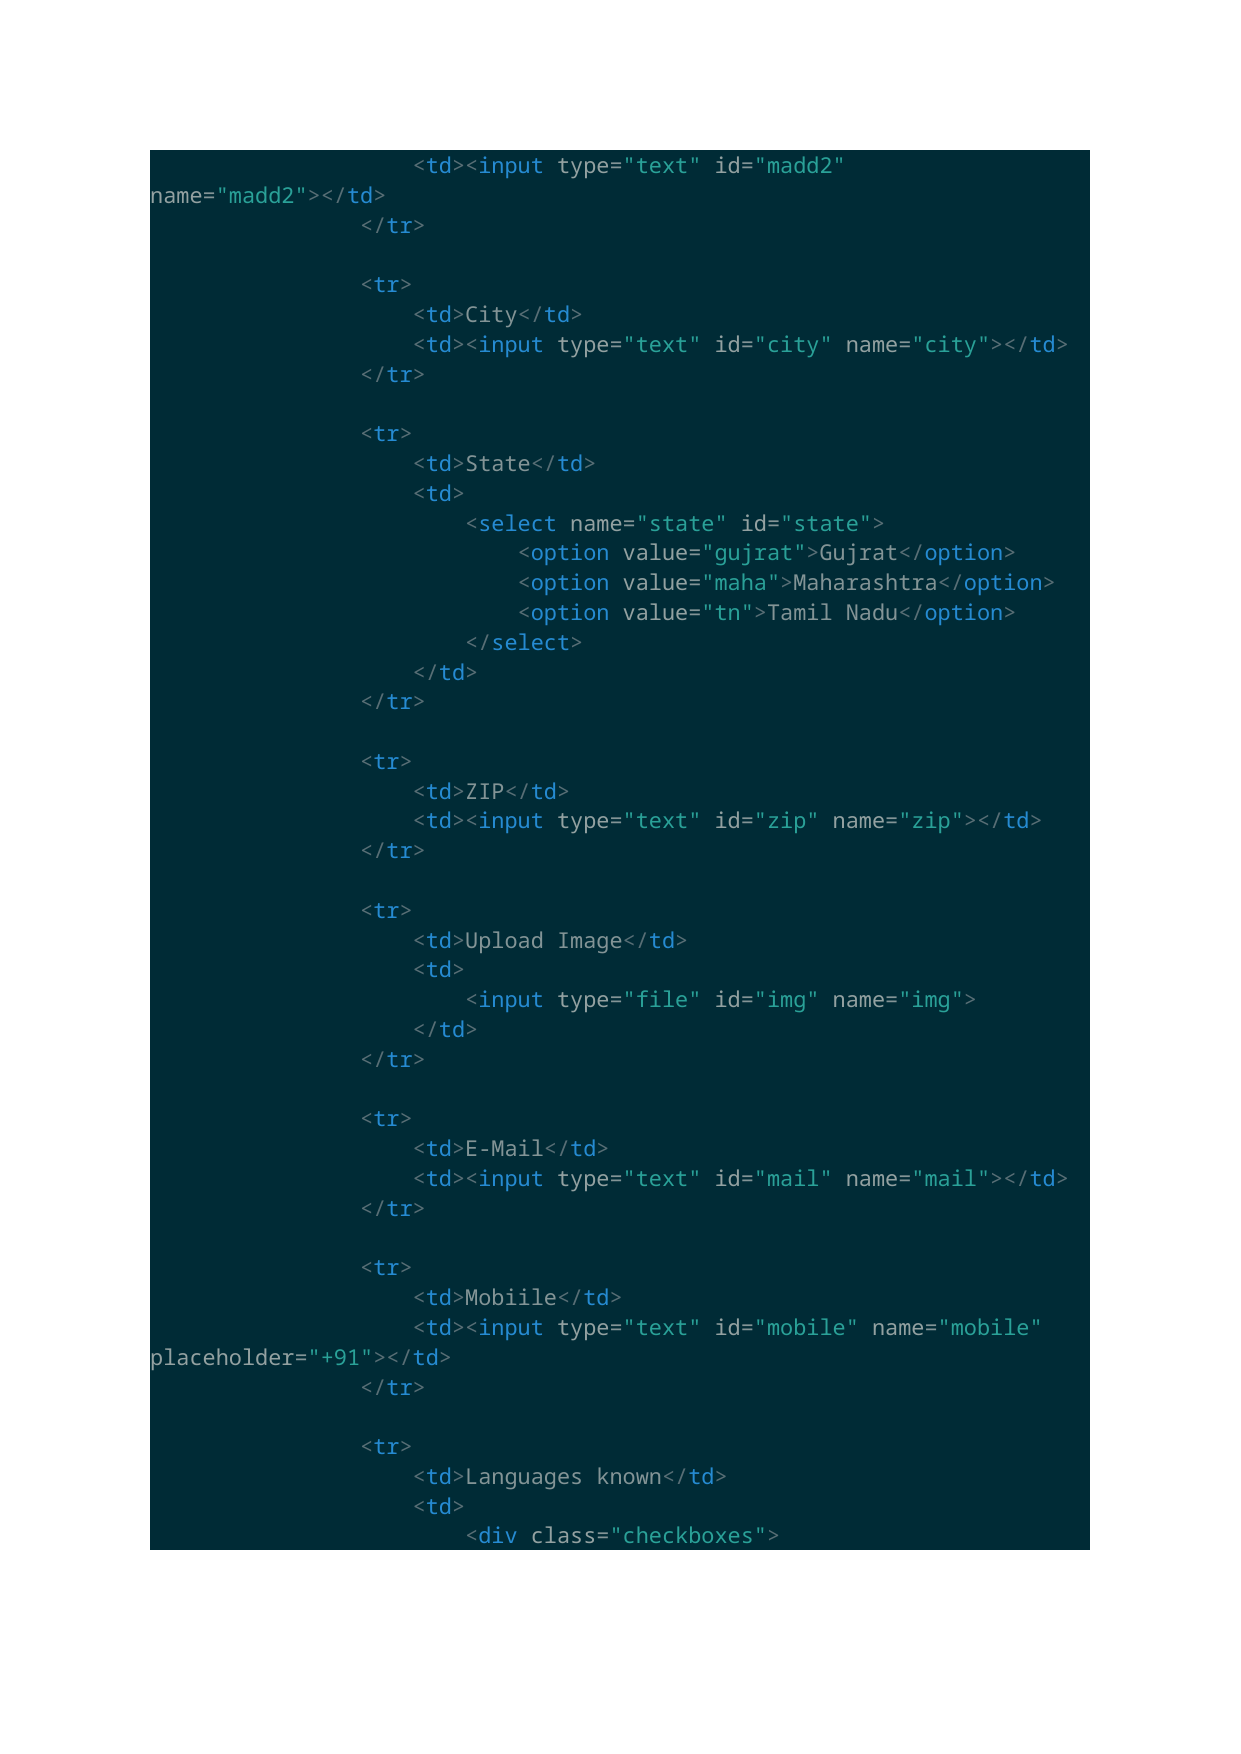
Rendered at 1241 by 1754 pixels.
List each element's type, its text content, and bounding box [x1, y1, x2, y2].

text <select name="state" id="state"> [150, 507, 1090, 537]
text <td>Upload Image</td> [150, 924, 1090, 954]
text <td>ZIP</td> [150, 776, 1090, 805]
text </tr> [150, 1044, 1090, 1073]
text <div class="checkboxes"> [150, 1520, 1090, 1550]
text <td>E-Mail</td> [150, 1133, 1090, 1163]
text </select> [150, 627, 1090, 656]
text <tr> [150, 895, 1090, 924]
text </tr> [150, 209, 1090, 239]
text </td> [150, 1014, 1090, 1044]
text <tr> [150, 1252, 1090, 1282]
text </tr> [150, 358, 1090, 388]
text <td> [150, 1491, 1090, 1520]
text <td>Mobiile</td> [150, 1282, 1090, 1312]
text <option value="maha">Maharashtra</option> [150, 567, 1090, 597]
text </tr> [150, 686, 1090, 716]
text <tr> [150, 1103, 1090, 1133]
text <td>City</td> [150, 299, 1090, 329]
text </tr> [150, 835, 1090, 865]
text <input type="file" id="img" name="img"> [150, 984, 1090, 1014]
text <tr> [150, 418, 1090, 448]
text <option value="gujrat">Gujrat</option> [150, 537, 1090, 567]
text </tr> [150, 1371, 1090, 1401]
text <td>State</td> [150, 448, 1090, 478]
text <td><input type="text" id="mobile" name="mobile" placeholder="+91"></td> [150, 1312, 1090, 1371]
text </tr> [150, 1193, 1090, 1222]
text <tr> [150, 746, 1090, 776]
text <td> [150, 954, 1090, 984]
text <td><input type="text" id="madd2" name="madd2"></td> [150, 150, 1090, 209]
text <td> [150, 478, 1090, 507]
text </td> [150, 656, 1090, 686]
text <td><input type="text" id="zip" name="zip"></td> [150, 805, 1090, 835]
text <tr> [150, 269, 1090, 299]
text <option value="tn">Tamil Nadu</option> [150, 597, 1090, 627]
text <tr> [150, 1431, 1090, 1461]
text <td><input type="text" id="mail" name="mail"></td> [150, 1163, 1090, 1193]
text <td><input type="text" id="city" name="city"></td> [150, 329, 1090, 358]
text <td>Languages known</td> [150, 1461, 1090, 1491]
